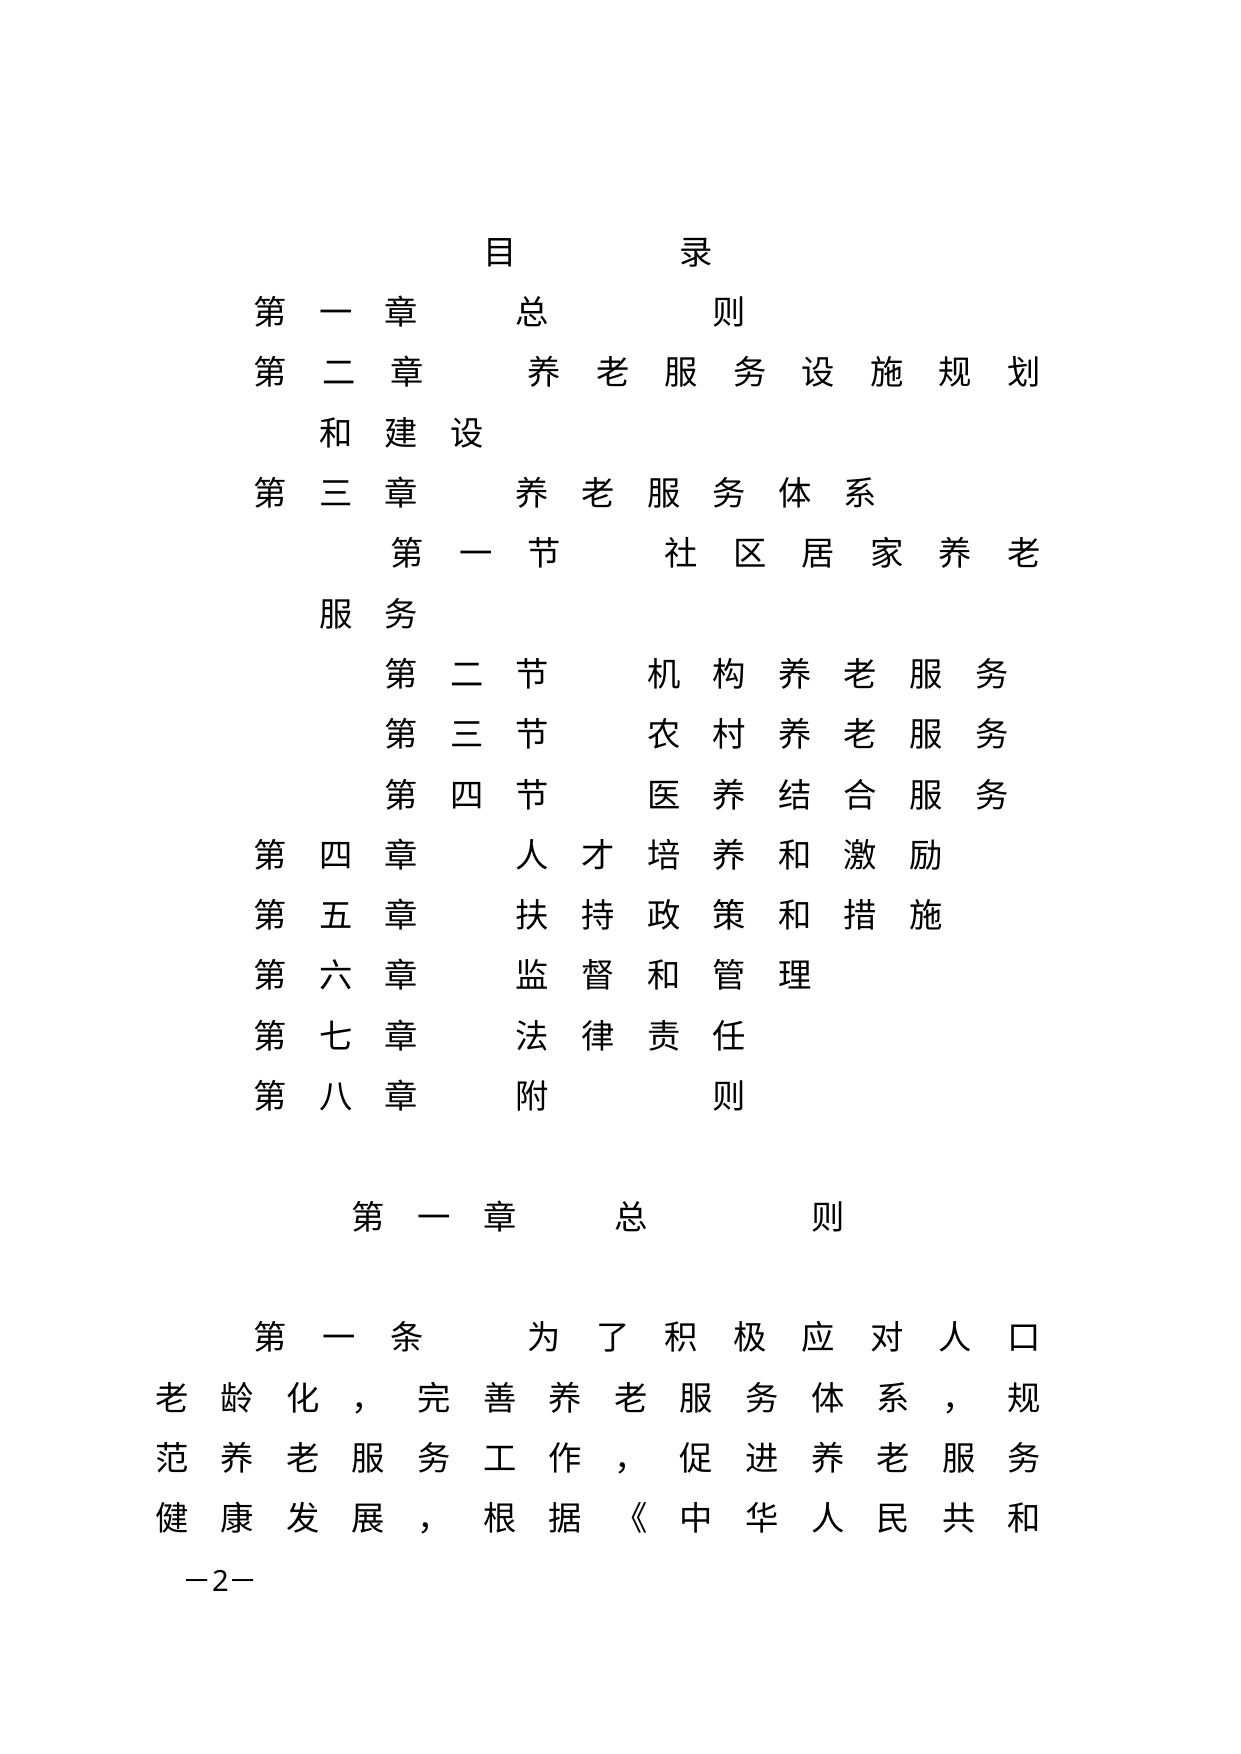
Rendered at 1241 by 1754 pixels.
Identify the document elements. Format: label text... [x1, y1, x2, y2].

text 第六章 监督和管理 [221, 943, 1073, 1003]
text 第二章 养老服务设施规划和建设 [221, 340, 1073, 461]
text 第三节 农村养老服务 [221, 702, 1073, 762]
text 目 录 [155, 219, 1073, 280]
text 第一节 社区居家养老服务 [221, 521, 1073, 642]
text 第七章 法律责任 [221, 1003, 1073, 1064]
text 第一章 总 则 [155, 1184, 1073, 1245]
text 第八章 附 则 [221, 1064, 1073, 1124]
text 第四节 医养结合服务 [221, 762, 1073, 823]
text 第五章 扶持政策和措施 [221, 883, 1073, 943]
text 第一条 为了积极应对人口老龄化，完善养老服务体系，规范养老服务工作，促进养老服务健康发展，根据《中华人民共和国老年人权益保障法》、《山东省养老服务条例》等法律、法规，结合本市实际，制定本条例。 [155, 1305, 1073, 1546]
text 第三章 养老服务体系 [221, 461, 1073, 521]
text 第二节 机构养老服务 [221, 642, 1073, 702]
text 第一章 总 则 [221, 280, 1073, 340]
text 第四章 人才培养和激励 [221, 823, 1073, 883]
